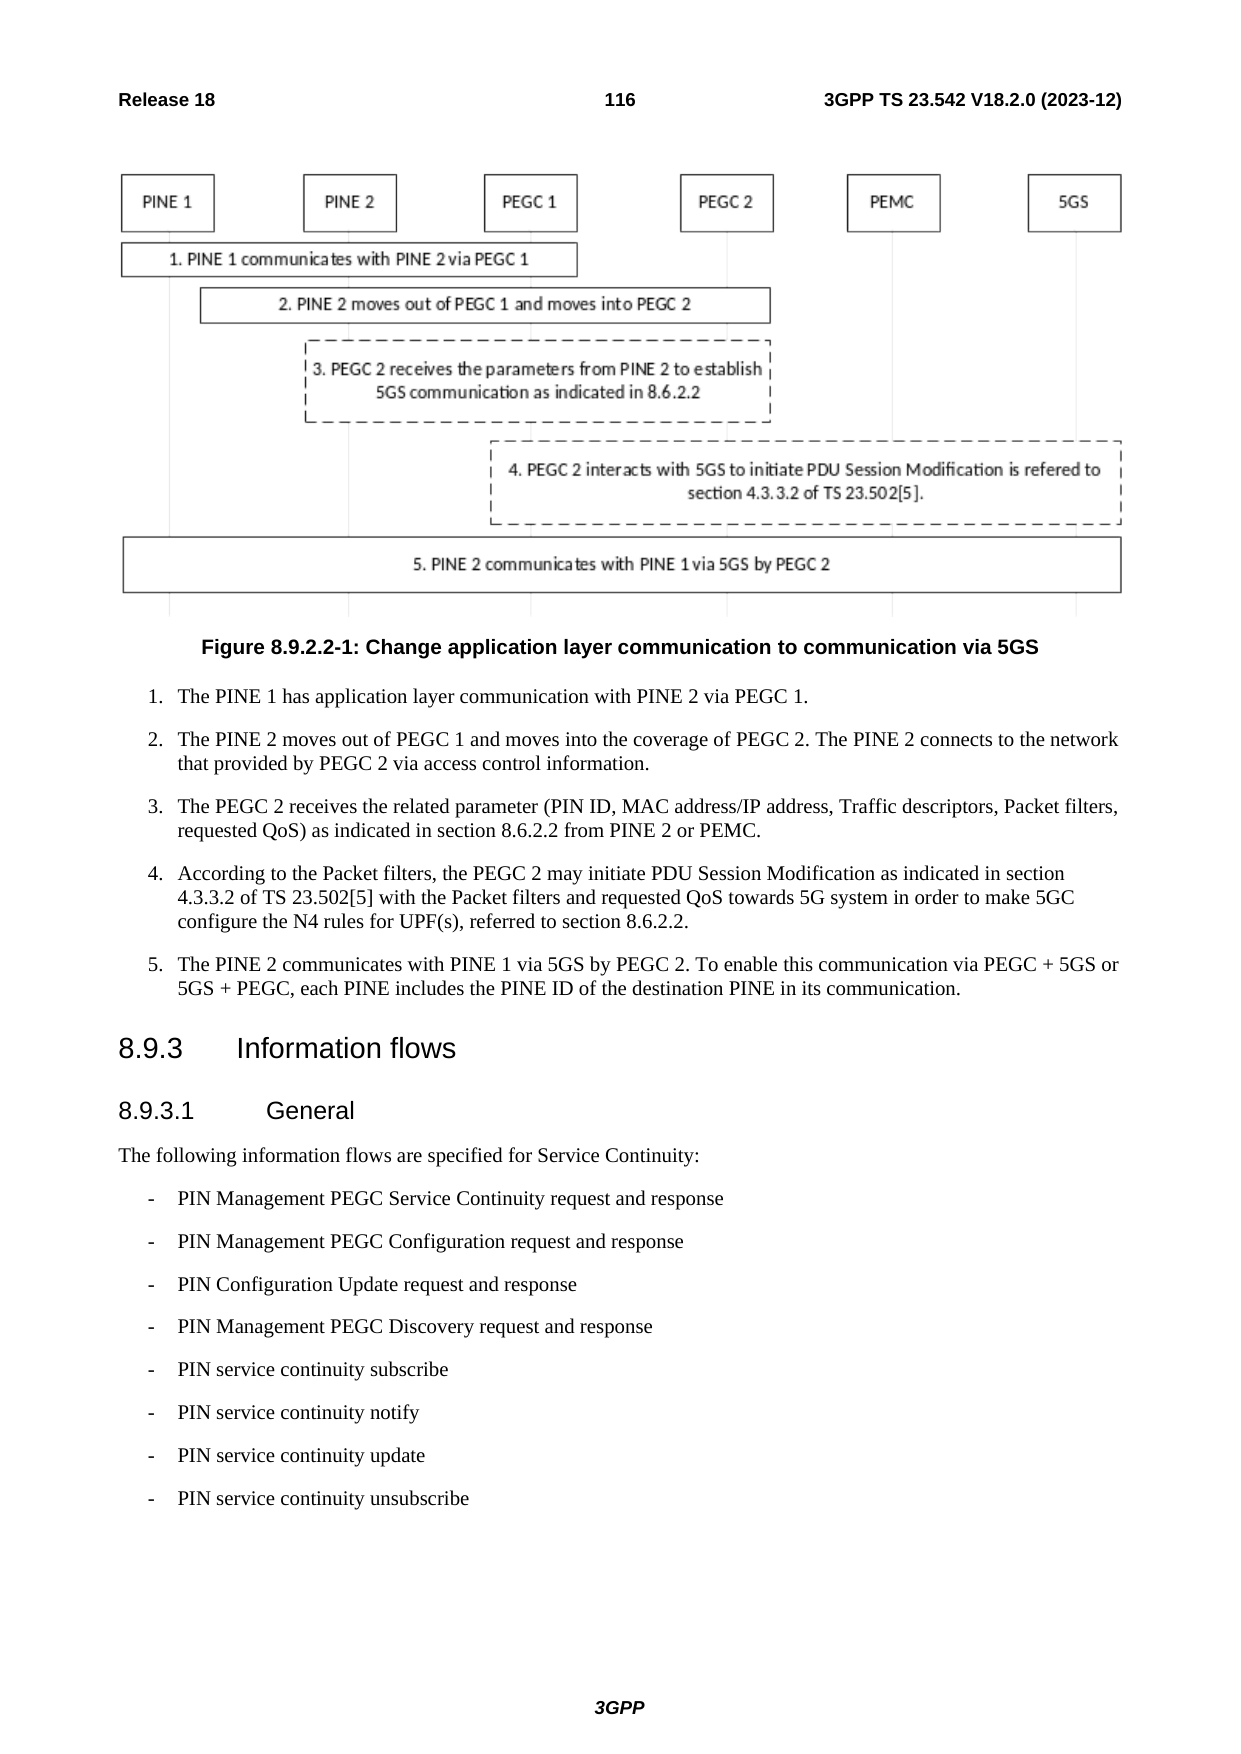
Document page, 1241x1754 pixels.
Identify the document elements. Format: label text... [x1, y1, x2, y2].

text - PIN service continuity unsubscribe [148, 1486, 1122, 1510]
subtitle 8.9.3 Information flows [118, 1031, 1122, 1064]
text - PIN Management PEGC Configuration request and response [148, 1229, 1122, 1253]
text - PIN service continuity notify [148, 1400, 1122, 1424]
text - PIN Management PEGC Service Continuity request and response [148, 1186, 1122, 1210]
text - PIN Configuration Update request and response [148, 1272, 1122, 1296]
text - PIN service continuity update [148, 1443, 1122, 1467]
text Figure 8.9.2.2-1: Change application layer communication to communication via 5GS [118, 635, 1122, 659]
text 1. The PINE 1 has application layer communication with PINE 2 via PEGC 1. [148, 684, 1122, 708]
text 2. The PINE 2 moves out of PEGC 1 and moves into the coverage of PEGC 2. The PINE 2 connects to the network that provided by PEGC 2 via access control information. [148, 727, 1122, 775]
text 3. The PEGC 2 receives the related parameter (PIN ID, MAC address/IP address, Traffic descriptors, Packet filters, requested QoS) as indicated in section 8.6.2.2 from PINE 2 or PEMC. [148, 794, 1122, 842]
subtitle 8.9.3.1 General [118, 1096, 1122, 1124]
text 5. The PINE 2 communicates with PINE 1 via 5GS by PEGC 2. To enable this communication via PEGC + 5GS or 5GS + PEGC, each PINE includes the PINE ID of the destination PINE in its communication. [148, 951, 1122, 999]
text - PIN service continuity subscribe [148, 1357, 1122, 1381]
text The following information flows are specified for Service Continuity: [118, 1143, 1122, 1167]
text 4. According to the Packet filters, the PEGC 2 may initiate PDU Session Modification as indicated in section 4.3.3.2 of TS 23.502[5] with the Packet filters and requested QoS towards 5G system in order to make 5GC configure the N4 rules for UPF(s), referred to section 8.6.2.2. [148, 861, 1122, 933]
text - PIN Management PEGC Discovery request and response [148, 1314, 1122, 1338]
